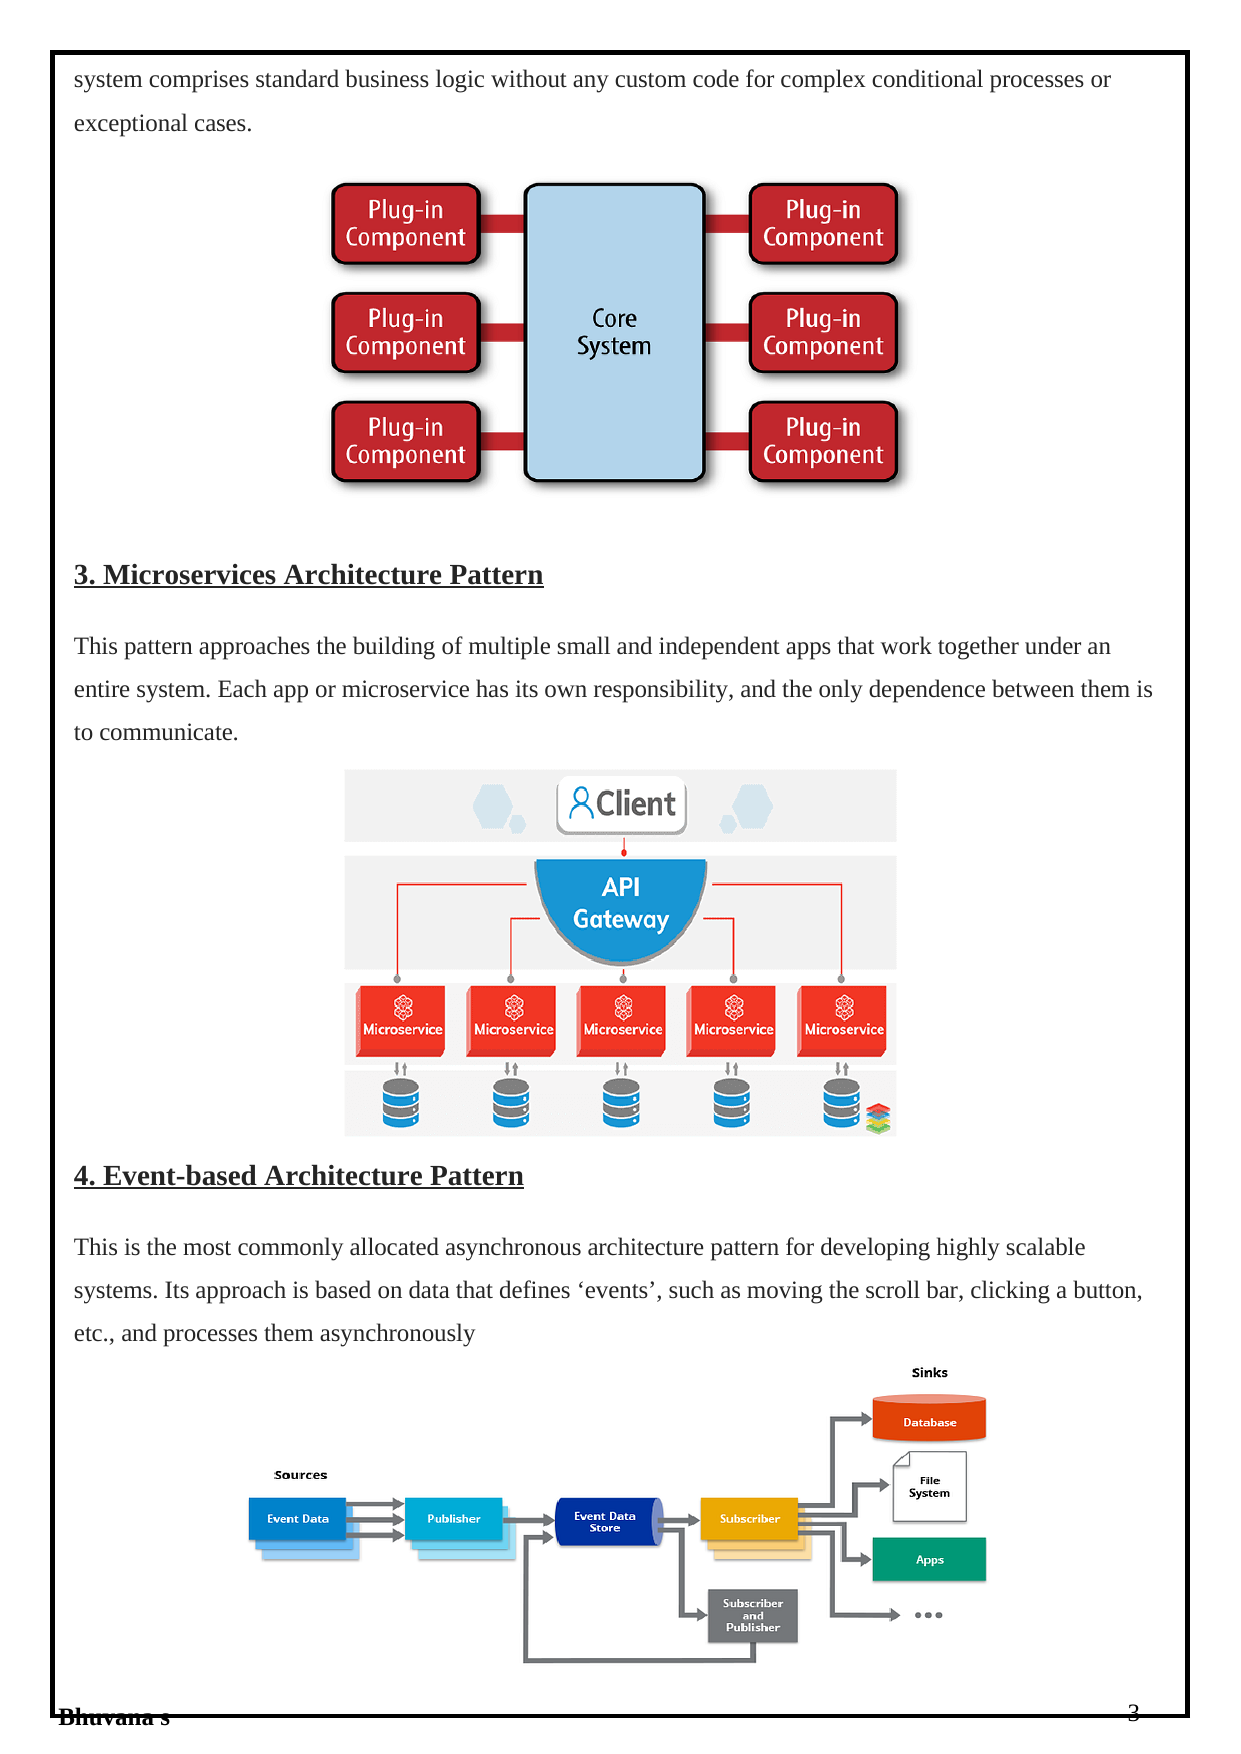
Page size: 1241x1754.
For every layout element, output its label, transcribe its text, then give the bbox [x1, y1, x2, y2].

picture [320, 174, 920, 500]
text This pattern approaches the building of multiple small and independent apps that work together under an entire system. Each app or microservice has its own responsibility, and the only dependence between them is to communicate. [74, 631, 1166, 746]
picture [338, 760, 903, 1145]
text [74, 64, 1166, 136]
text 4. Event-based Architecture Pattern [74, 1158, 1166, 1192]
text This is the most commonly allocated asynchronous architecture pattern for developing highly scalable systems. Its approach is based on data that defines ‘events’, such as moving the scroll bar, clicking a button, etc., and processes them asynchronously [74, 1232, 1166, 1347]
picture [239, 1361, 1001, 1667]
subtitle 3. Microservices Architecture Pattern [74, 557, 1166, 591]
